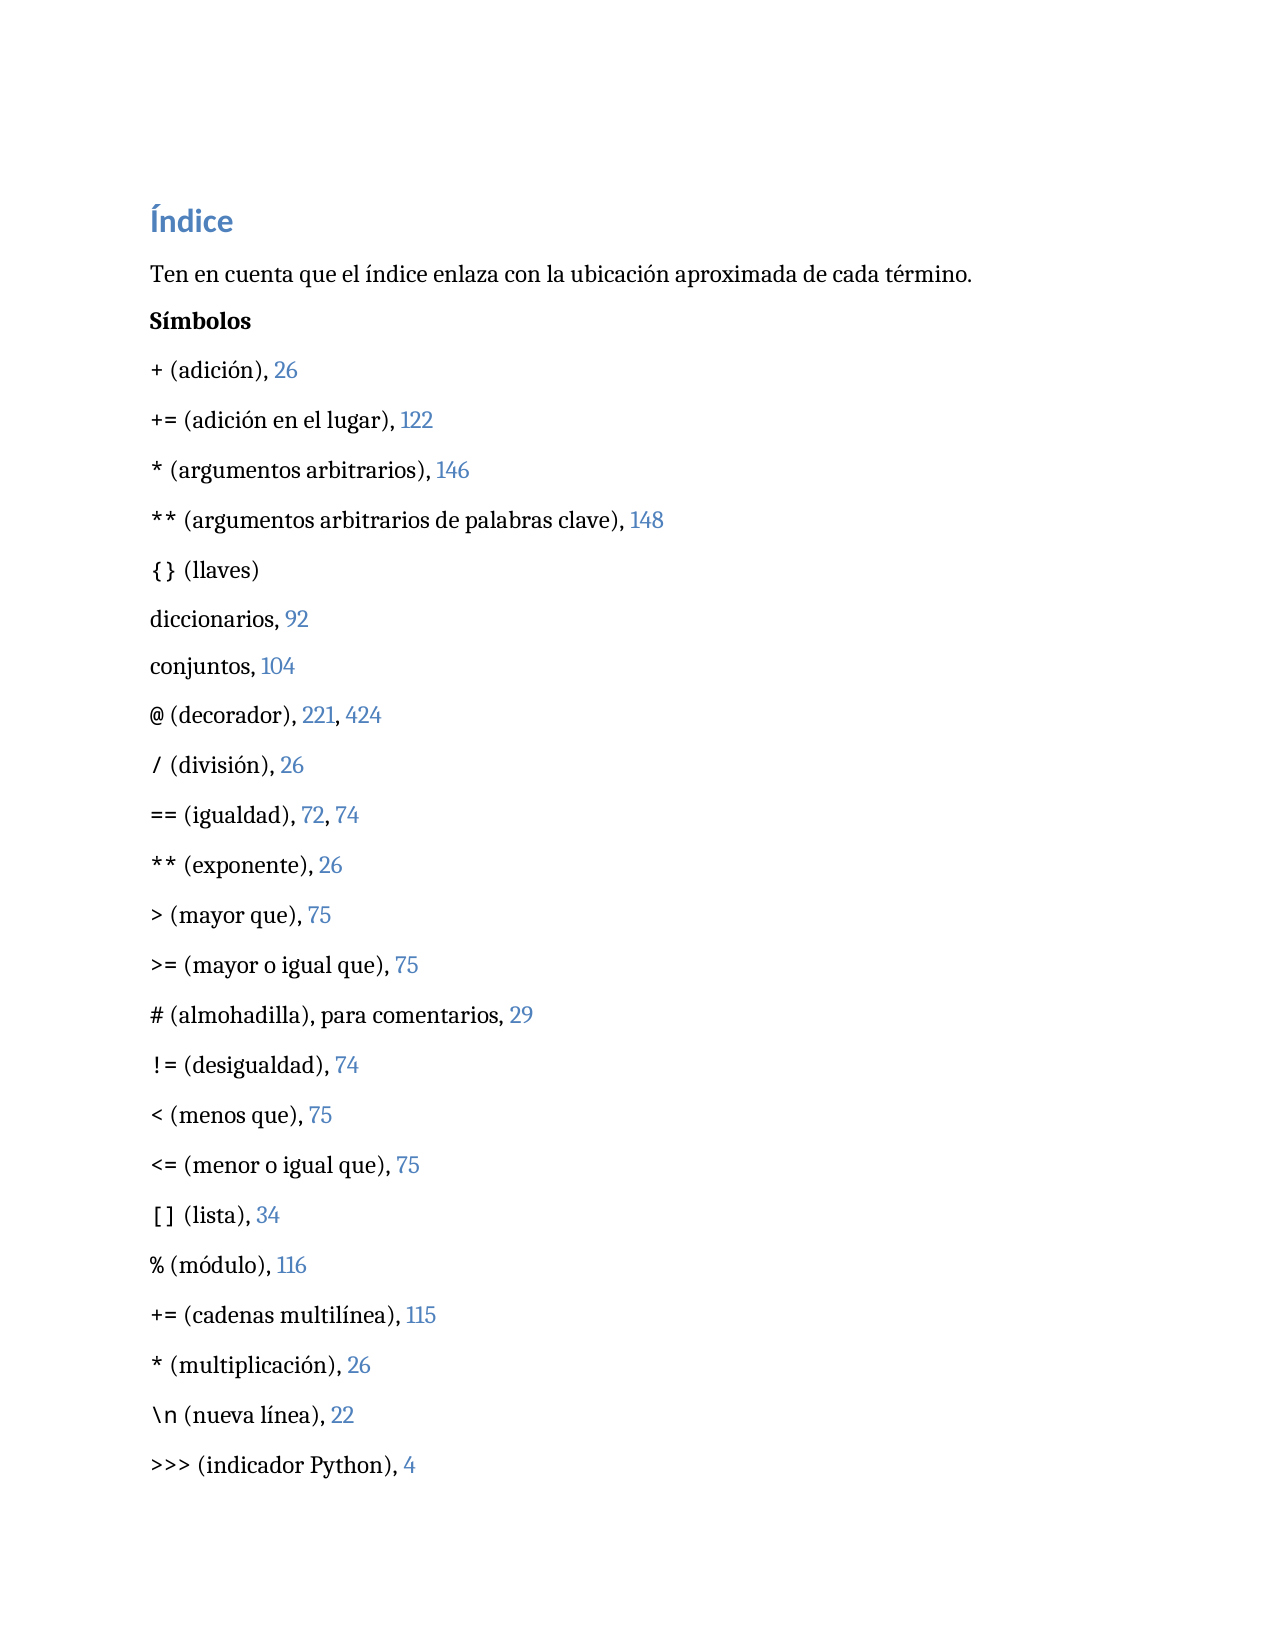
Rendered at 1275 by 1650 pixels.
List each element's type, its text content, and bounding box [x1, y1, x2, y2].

text @ (decorador), 221, 424 [150, 699, 1125, 731]
text ** (argumentos arbitrarios de palabras clave), 148 [150, 504, 1125, 536]
text ** (exponente), 26 [150, 849, 1125, 881]
text == (igualdad), 72, 74 [150, 799, 1125, 831]
text \n (nueva línea), 22 [150, 1399, 1125, 1431]
text / (división), 26 [150, 749, 1125, 781]
text * (multiplicación), 26 [150, 1349, 1125, 1381]
text + (adición), 26 [150, 354, 1125, 386]
text Ten en cuenta que el índice enlaza con la ubicación aproximada de cada término. [150, 259, 1125, 288]
text Símbolos [150, 307, 1125, 336]
text += (adición en el lugar), 122 [150, 404, 1125, 436]
text >>> (indicador Python), 4 [150, 1449, 1125, 1481]
text += (cadenas multilínea), 115 [150, 1299, 1125, 1331]
text * (argumentos arbitrarios), 146 [150, 454, 1125, 486]
text {} (llaves) [150, 554, 1125, 586]
text conjuntos, 104 [150, 652, 1125, 681]
text [] (lista), 34 [150, 1199, 1125, 1231]
subtitle Índice [150, 200, 1125, 241]
text > (mayor que), 75 [150, 899, 1125, 931]
text <= (menor o igual que), 75 [150, 1149, 1125, 1181]
text diccionarios, 92 [150, 604, 1125, 633]
text != (desigualdad), 74 [150, 1049, 1125, 1081]
text >= (mayor o igual que), 75 [150, 949, 1125, 981]
text % (módulo), 116 [150, 1249, 1125, 1281]
text < (menos que), 75 [150, 1099, 1125, 1131]
text # (almohadilla), para comentarios, 29 [150, 999, 1125, 1031]
